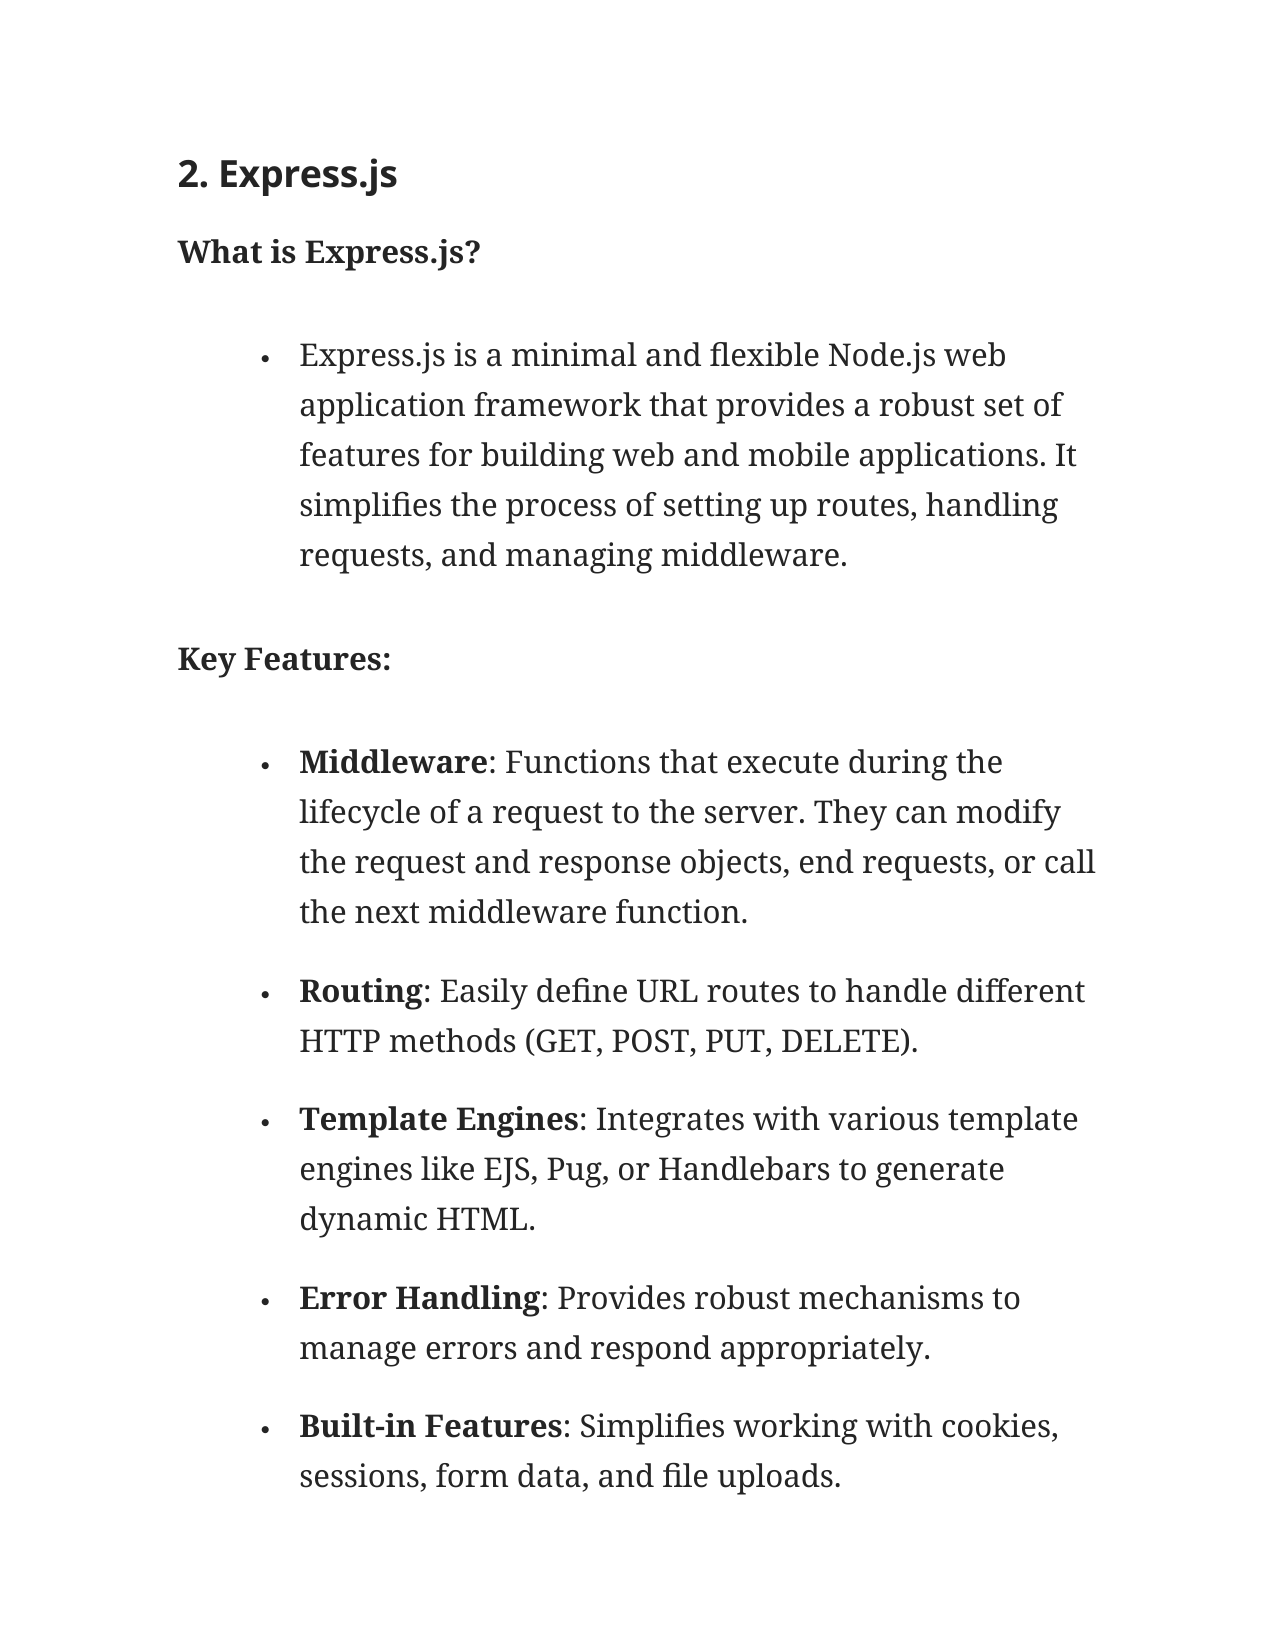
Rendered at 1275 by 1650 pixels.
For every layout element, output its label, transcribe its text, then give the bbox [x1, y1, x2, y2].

list Built-in Features: Simplifies working with cookies, sessions, form data, and file uploads. [262, 1397, 1098, 1497]
list Template Engines: Integrates with various template engines like EJS, Pug, or Handlebars to generate dynamic HTML. [262, 1090, 1098, 1240]
list Middleware: Functions that execute during the lifecycle of a request to the server. They can modify the request and response objects, end requests, or call the next middleware function. [262, 733, 1098, 933]
text What is Express.js? [177, 222, 1098, 272]
list Express.js is a minimal and flexible Node.js web application framework that provides a robust set of features for building web and mobile applications. It simplifies the process of setting up routes, handling requests, and managing middleware. [262, 326, 1098, 576]
list Routing: Easily define URL routes to handle different HTTP methods (GET, POST, PUT, DELETE). [262, 961, 1098, 1061]
text Key Features: [177, 629, 1098, 679]
list Error Handling: Provides robust mechanisms to manage errors and respond appropriately. [262, 1268, 1098, 1368]
text 2. Express.js [177, 148, 1098, 199]
